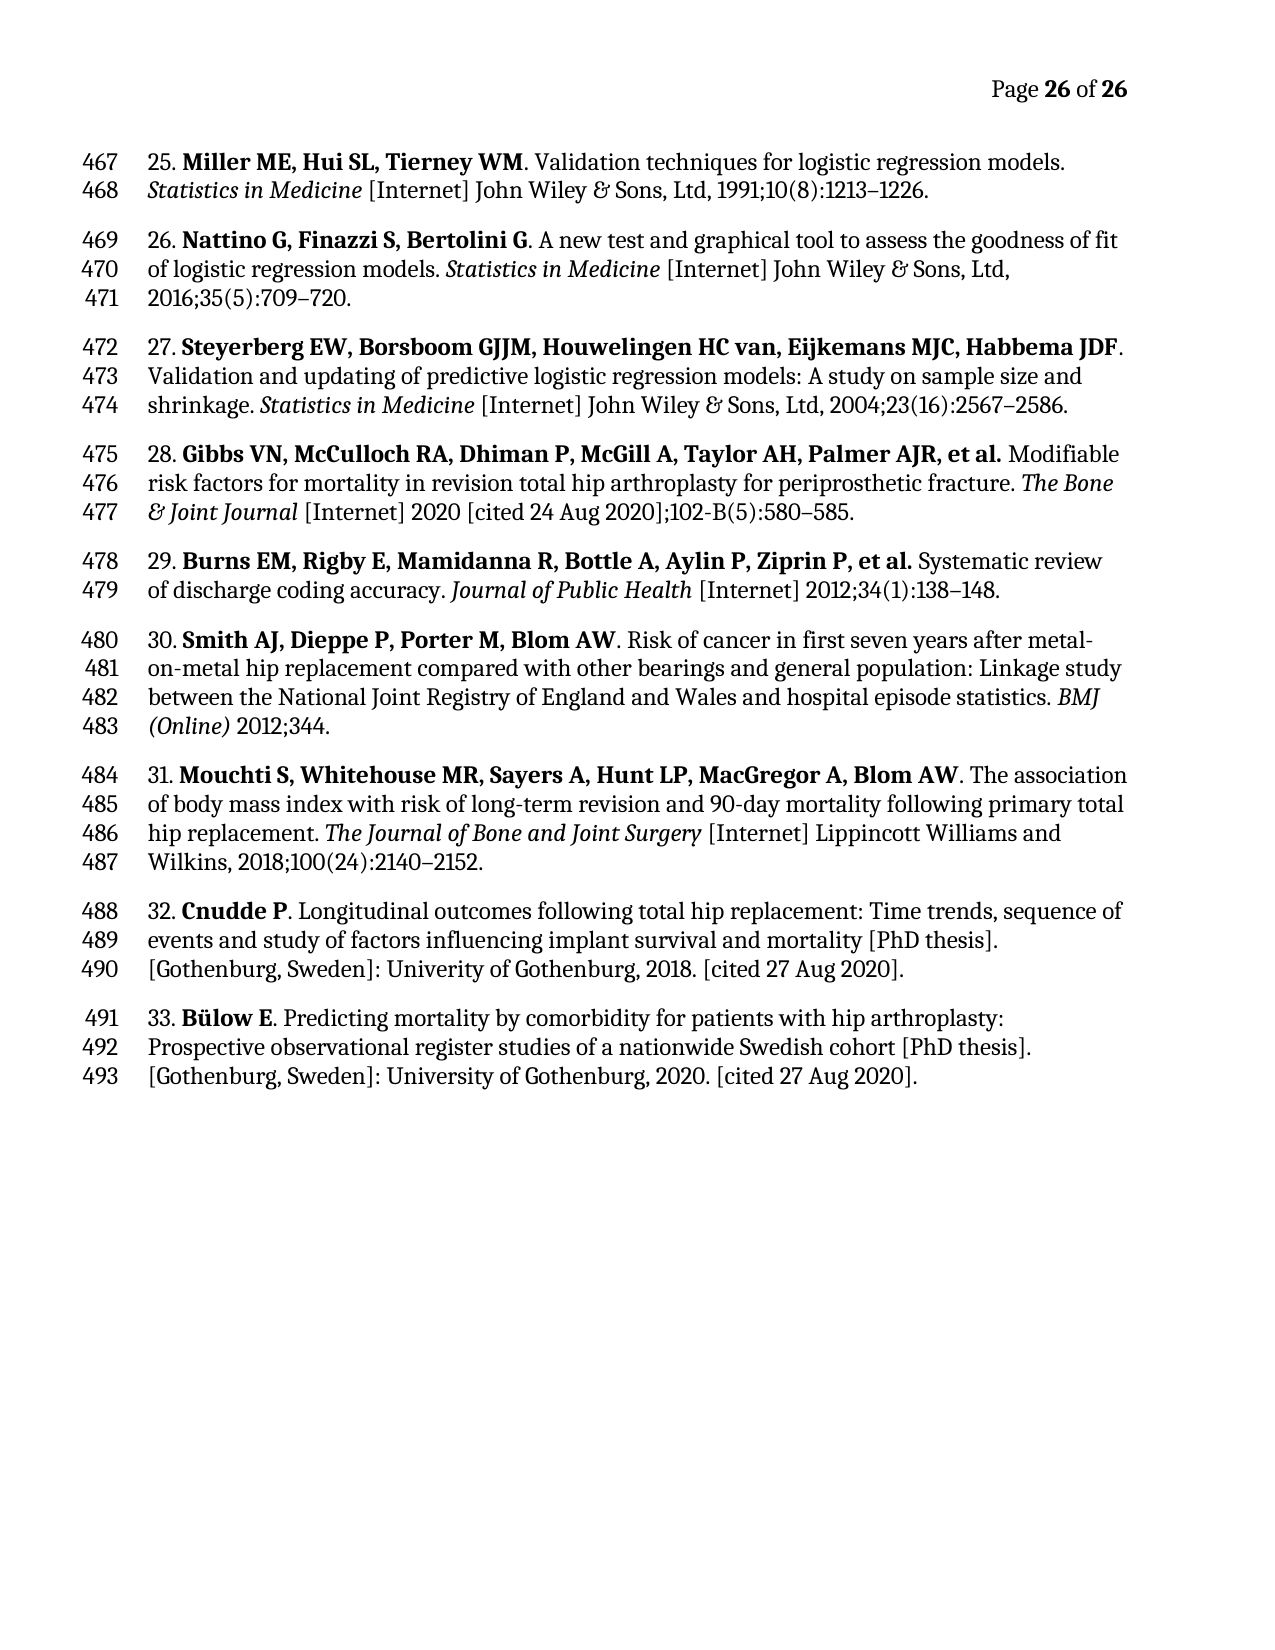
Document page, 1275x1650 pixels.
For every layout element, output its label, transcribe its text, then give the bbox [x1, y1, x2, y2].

text 29. Burns EM, Rigby E, Mamidanna R, Bottle A, Aylin P, Ziprin P, et al. Systematic review of discharge coding accuracy. Journal of Public Health [Internet] 2012;34(1):138–148. [148, 547, 1127, 605]
text 27. Steyerberg EW, Borsboom GJJM, Houwelingen HC van, Eijkemans MJC, Habbema JDF. Validation and updating of predictive logistic regression models: A study on sample size and shrinkage. Statistics in Medicine [Internet] John Wiley & Sons, Ltd, 2004;23(16):2567–2586. [148, 333, 1127, 419]
text 28. Gibbs VN, McCulloch RA, Dhiman P, McGill A, Taylor AH, Palmer AJR, et al. Modifiable risk factors for mortality in revision total hip arthroplasty for periprosthetic fracture. The Bone & Joint Journal [Internet] 2020 [cited 24 Aug 2020];102-B(5):580–585. [148, 440, 1127, 526]
text 33. Bülow E. Predicting mortality by comorbidity for patients with hip arthroplasty: Prospective observational register studies of a nationwide Swedish cohort [PhD thesis]. [Gothenburg, Sweden]: University of Gothenburg, 2020. [cited 27 Aug 2020]. [148, 1004, 1127, 1091]
text 25. Miller ME, Hui SL, Tierney WM. Validation techniques for logistic regression models. Statistics in Medicine [Internet] John Wiley & Sons, Ltd, 1991;10(8):1213–1226. [148, 148, 1127, 205]
text 26. Nattino G, Finazzi S, Bertolini G. A new test and graphical tool to assess the goodness of fit of logistic regression models. Statistics in Medicine [Internet] John Wiley & Sons, Ltd, 2016;35(5):709–720. [148, 226, 1127, 312]
text 30. Smith AJ, Dieppe P, Porter M, Blom AW. Risk of cancer in first seven years after metal-on-metal hip replacement compared with other bearings and general population: Linkage study between the National Joint Registry of England and Wales and hospital episode statistics. BMJ (Online) 2012;344. [148, 626, 1127, 741]
text 32. Cnudde P. Longitudinal outcomes following total hip replacement: Time trends, sequence of events and study of factors influencing implant survival and mortality [PhD thesis]. [Gothenburg, Sweden]: Univerity of Gothenburg, 2018. [cited 27 Aug 2020]. [148, 897, 1127, 983]
text 31. Mouchti S, Whitehouse MR, Sayers A, Hunt LP, MacGregor A, Blom AW. The association of body mass index with risk of long-term revision and 90-day mortality following primary total hip replacement. The Journal of Bone and Joint Surgery [Internet] Lippincott Williams and Wilkins, 2018;100(24):2140–2152. [148, 761, 1127, 876]
